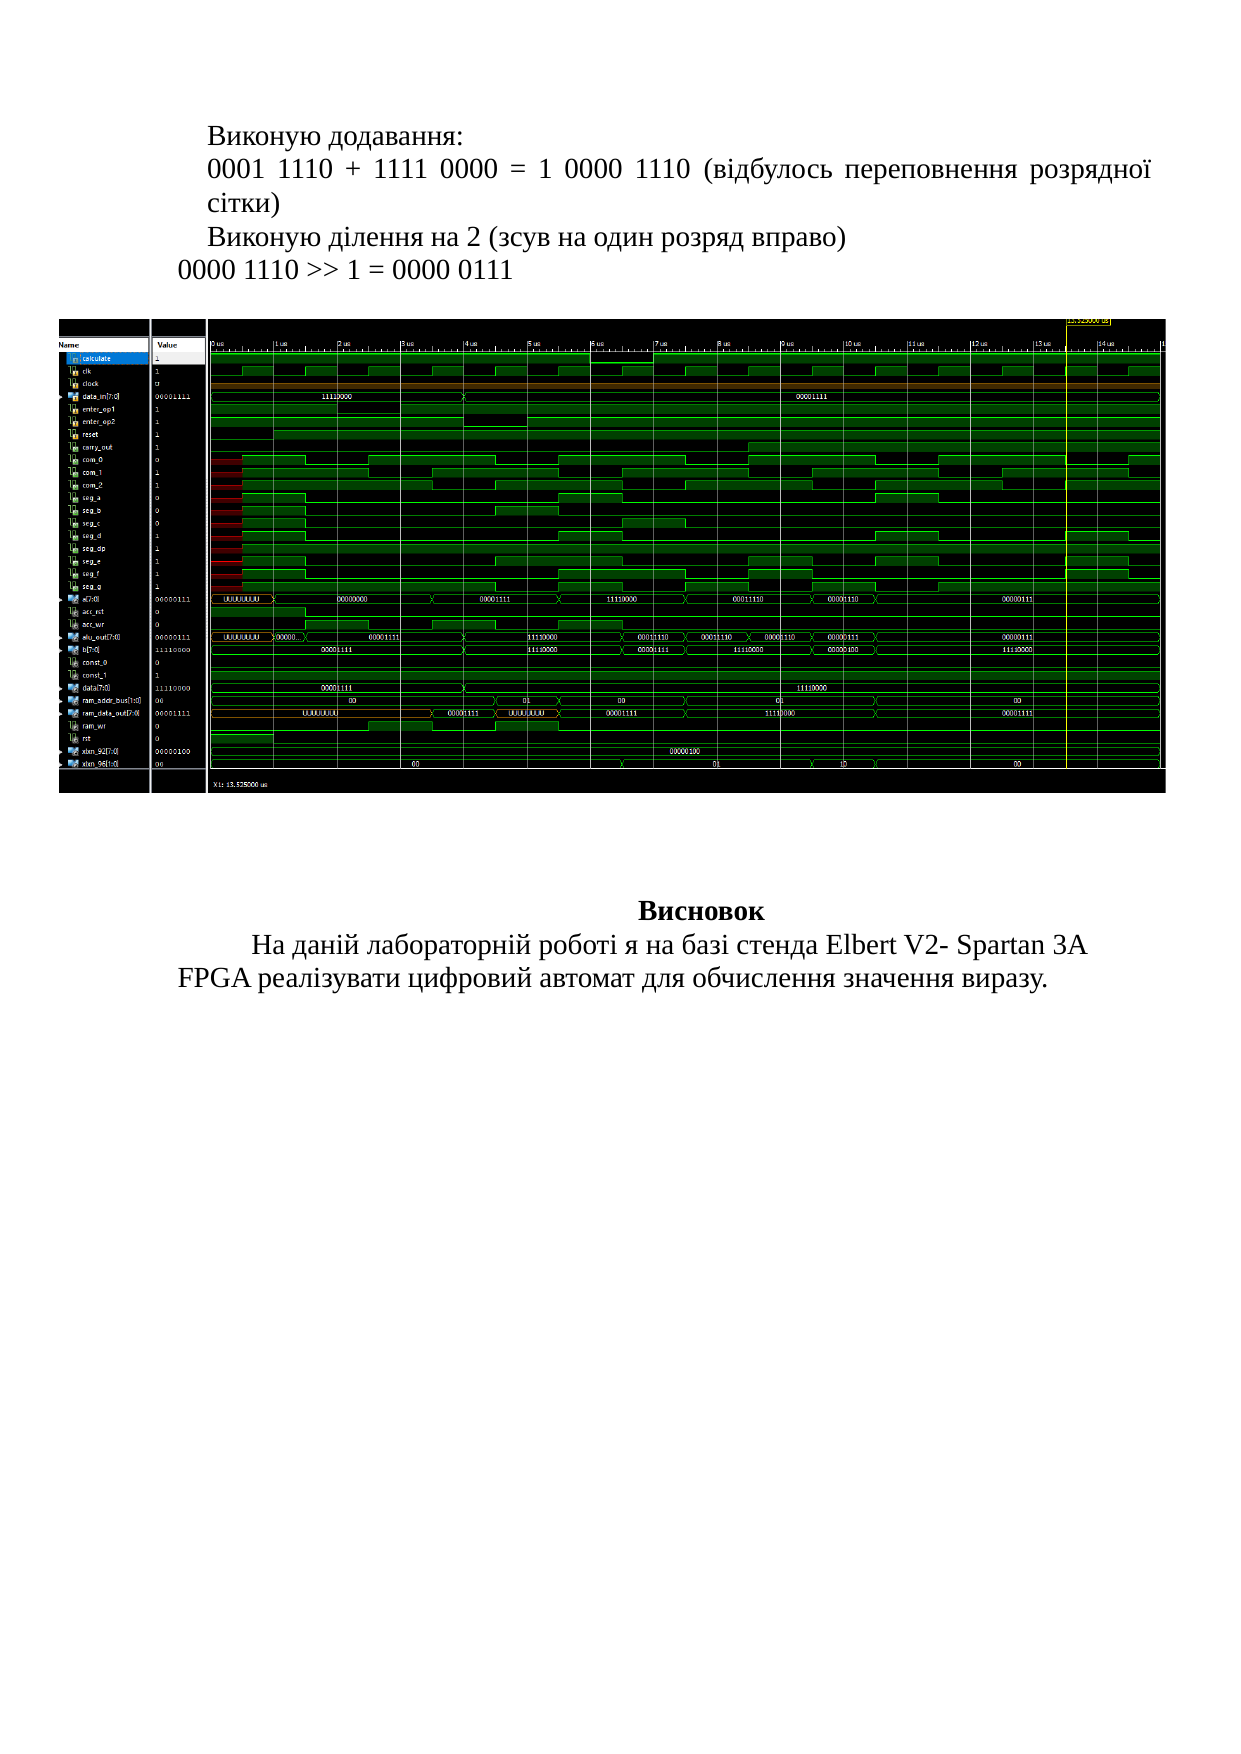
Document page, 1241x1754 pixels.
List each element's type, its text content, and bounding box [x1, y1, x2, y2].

text Виконую ділення на 2 (зсув на один розряд вправо) [207, 219, 1152, 252]
text 0000 1110 >> 1 = 0000 0111 [177, 252, 1152, 286]
text 0001 1110 + 1111 0000 = 1 0000 1110 (відбулось переповнення розрядної сітки) [207, 152, 1152, 219]
picture [59, 319, 1166, 793]
text Виконую додавання: [207, 118, 1152, 152]
text Висновок [177, 893, 1152, 927]
text На даній лабораторній роботі я на базі стенда Elbert V2- Spartan 3A FPGA реалізувати цифровий автомат для обчислення значення виразу. [177, 927, 1152, 994]
